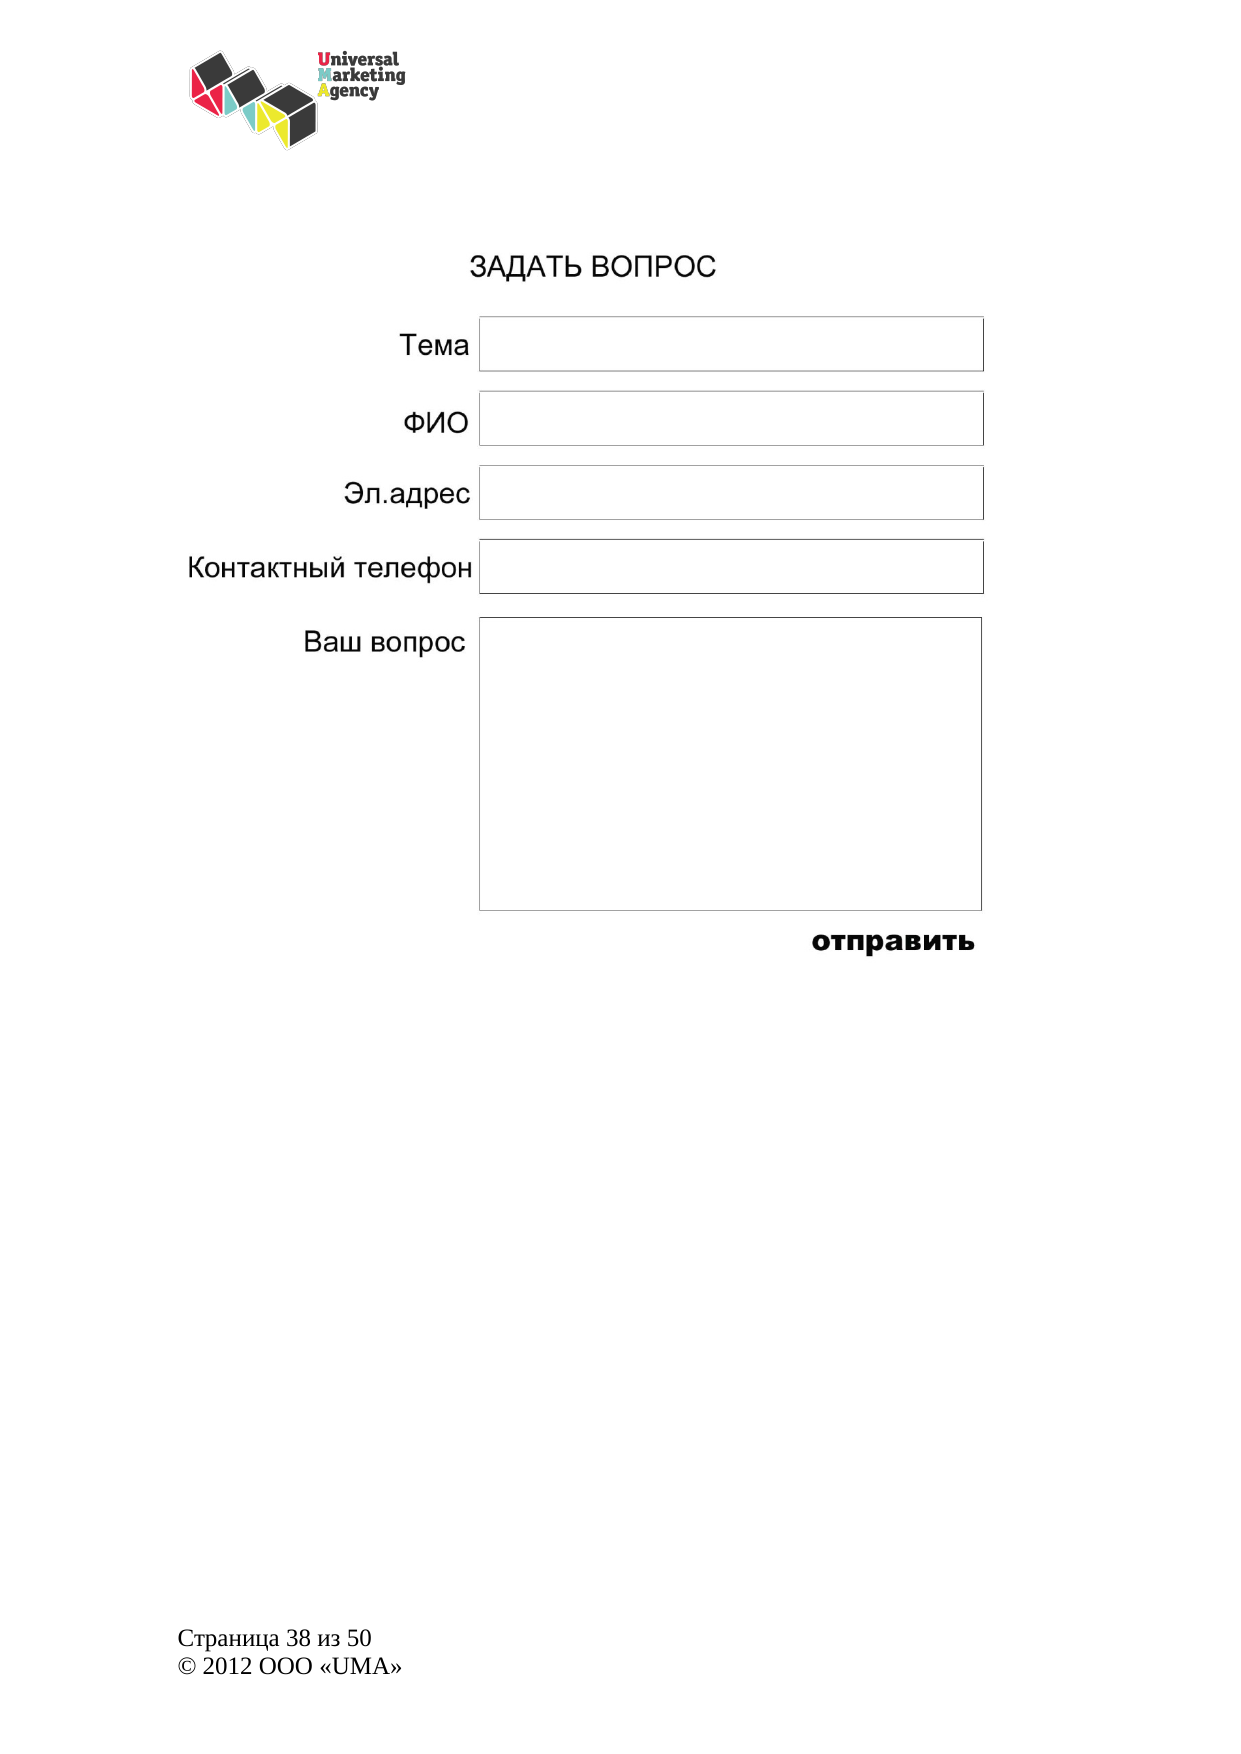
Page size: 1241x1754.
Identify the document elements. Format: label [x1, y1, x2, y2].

picture [177, 11, 414, 181]
picture [177, 209, 1051, 980]
